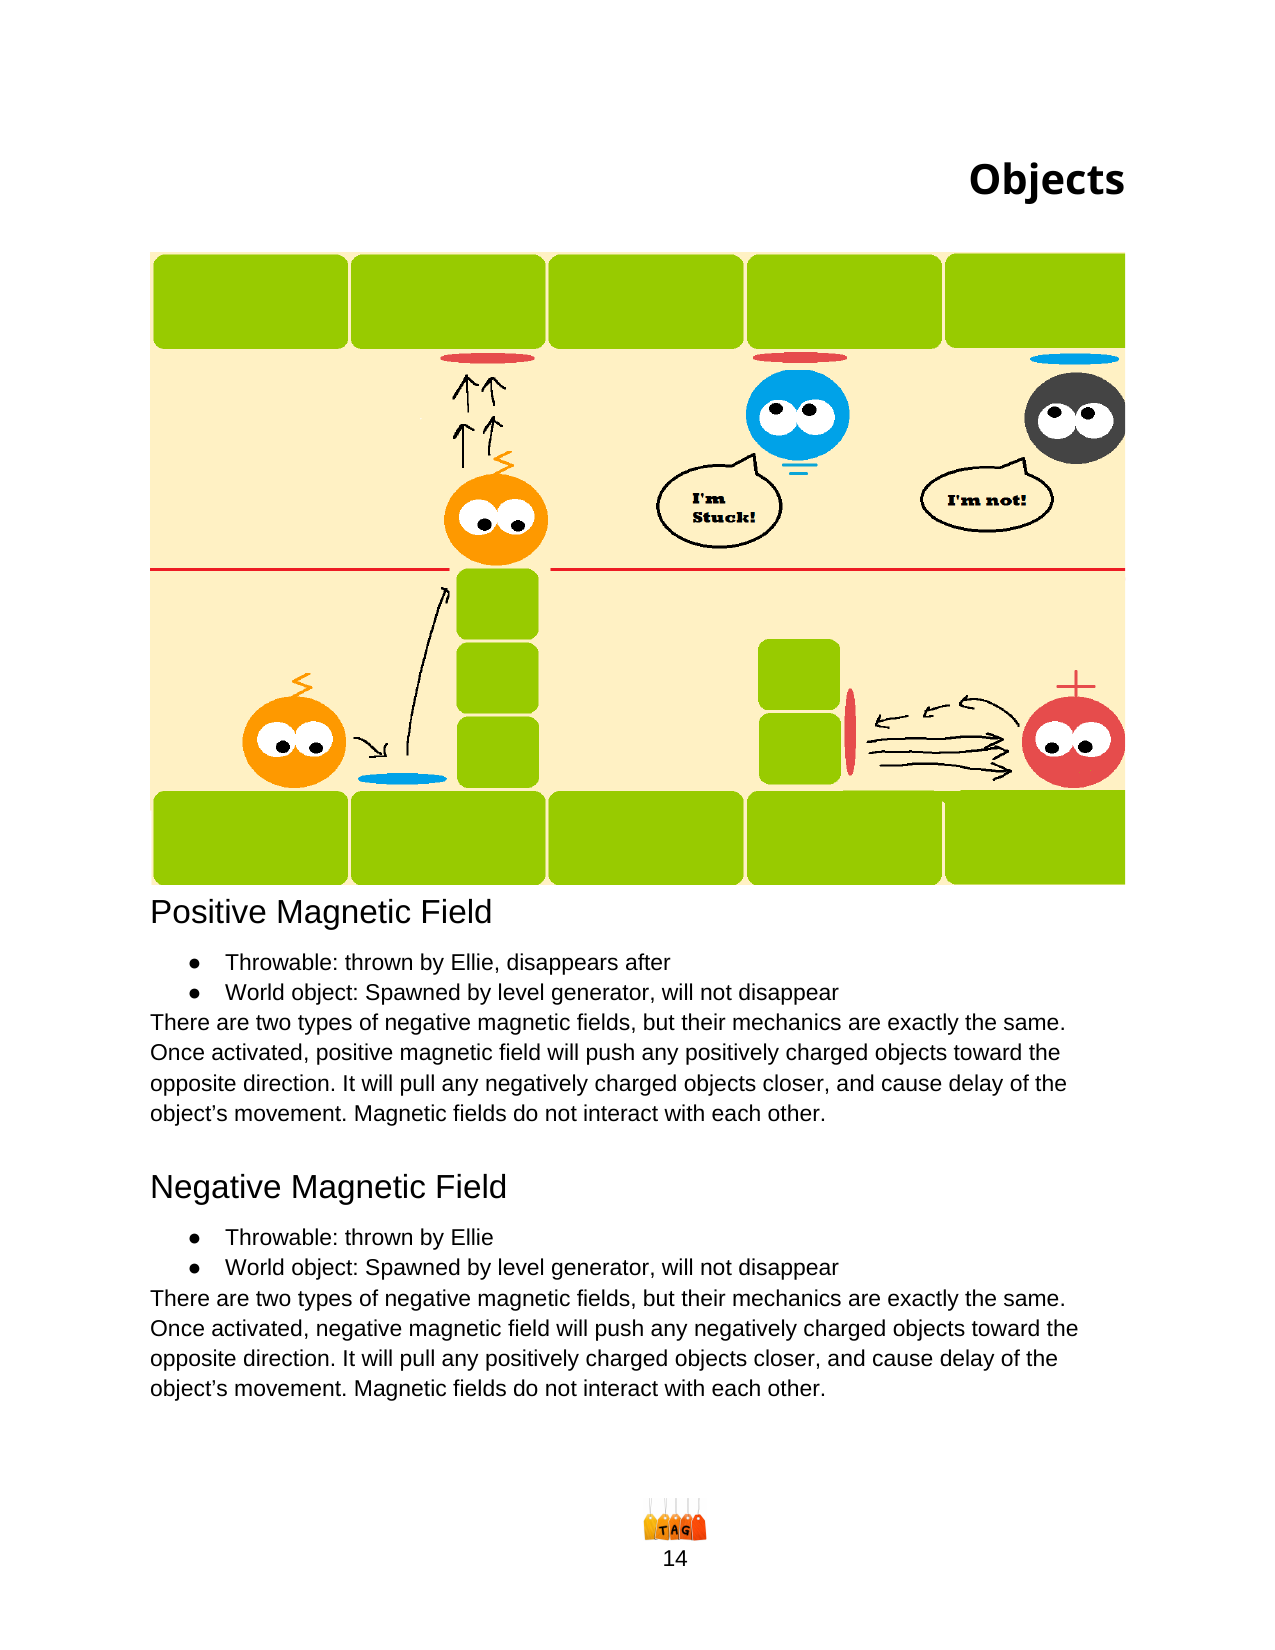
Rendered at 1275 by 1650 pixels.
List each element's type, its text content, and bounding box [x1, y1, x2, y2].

list World object: Spawned by level generator, will not disappear [187, 979, 1125, 1005]
picture [150, 252, 1125, 887]
list Throwable: thrown by Ellie, disappears after [187, 949, 1125, 975]
text There are two types of negative magnetic fields, but their mechanics are exactly the same. Once activated, negative magnetic field will push any negatively charged objects toward the opposite direction. It will pull any positively charged objects closer, and cause delay of the object’s movement. Magnetic fields do not interact with each other. [150, 1284, 1125, 1402]
subtitle Objects [150, 150, 1125, 207]
subtitle Positive Magnetic Field [150, 887, 1125, 931]
subtitle Negative Magnetic Field [150, 1167, 1125, 1206]
list World object: Spawned by level generator, will not disappear [187, 1254, 1125, 1281]
list Throwable: thrown by Ellie [187, 1224, 1125, 1251]
picture [643, 1498, 707, 1541]
text There are two types of negative magnetic fields, but their mechanics are exactly the same. Once activated, positive magnetic field will push any positively charged objects toward the opposite direction. It will pull any negatively charged objects closer, and cause delay of the object’s movement. Magnetic fields do not interact with each other. [150, 1009, 1125, 1126]
